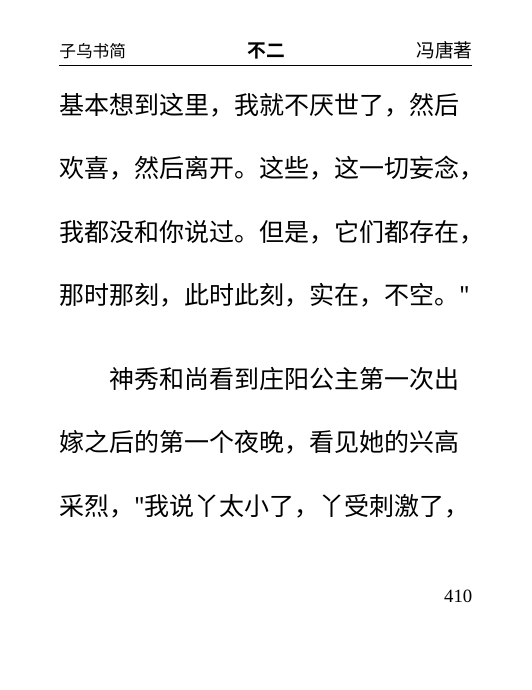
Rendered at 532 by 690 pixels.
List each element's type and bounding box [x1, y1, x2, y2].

text [59, 346, 472, 536]
text [59, 72, 472, 326]
